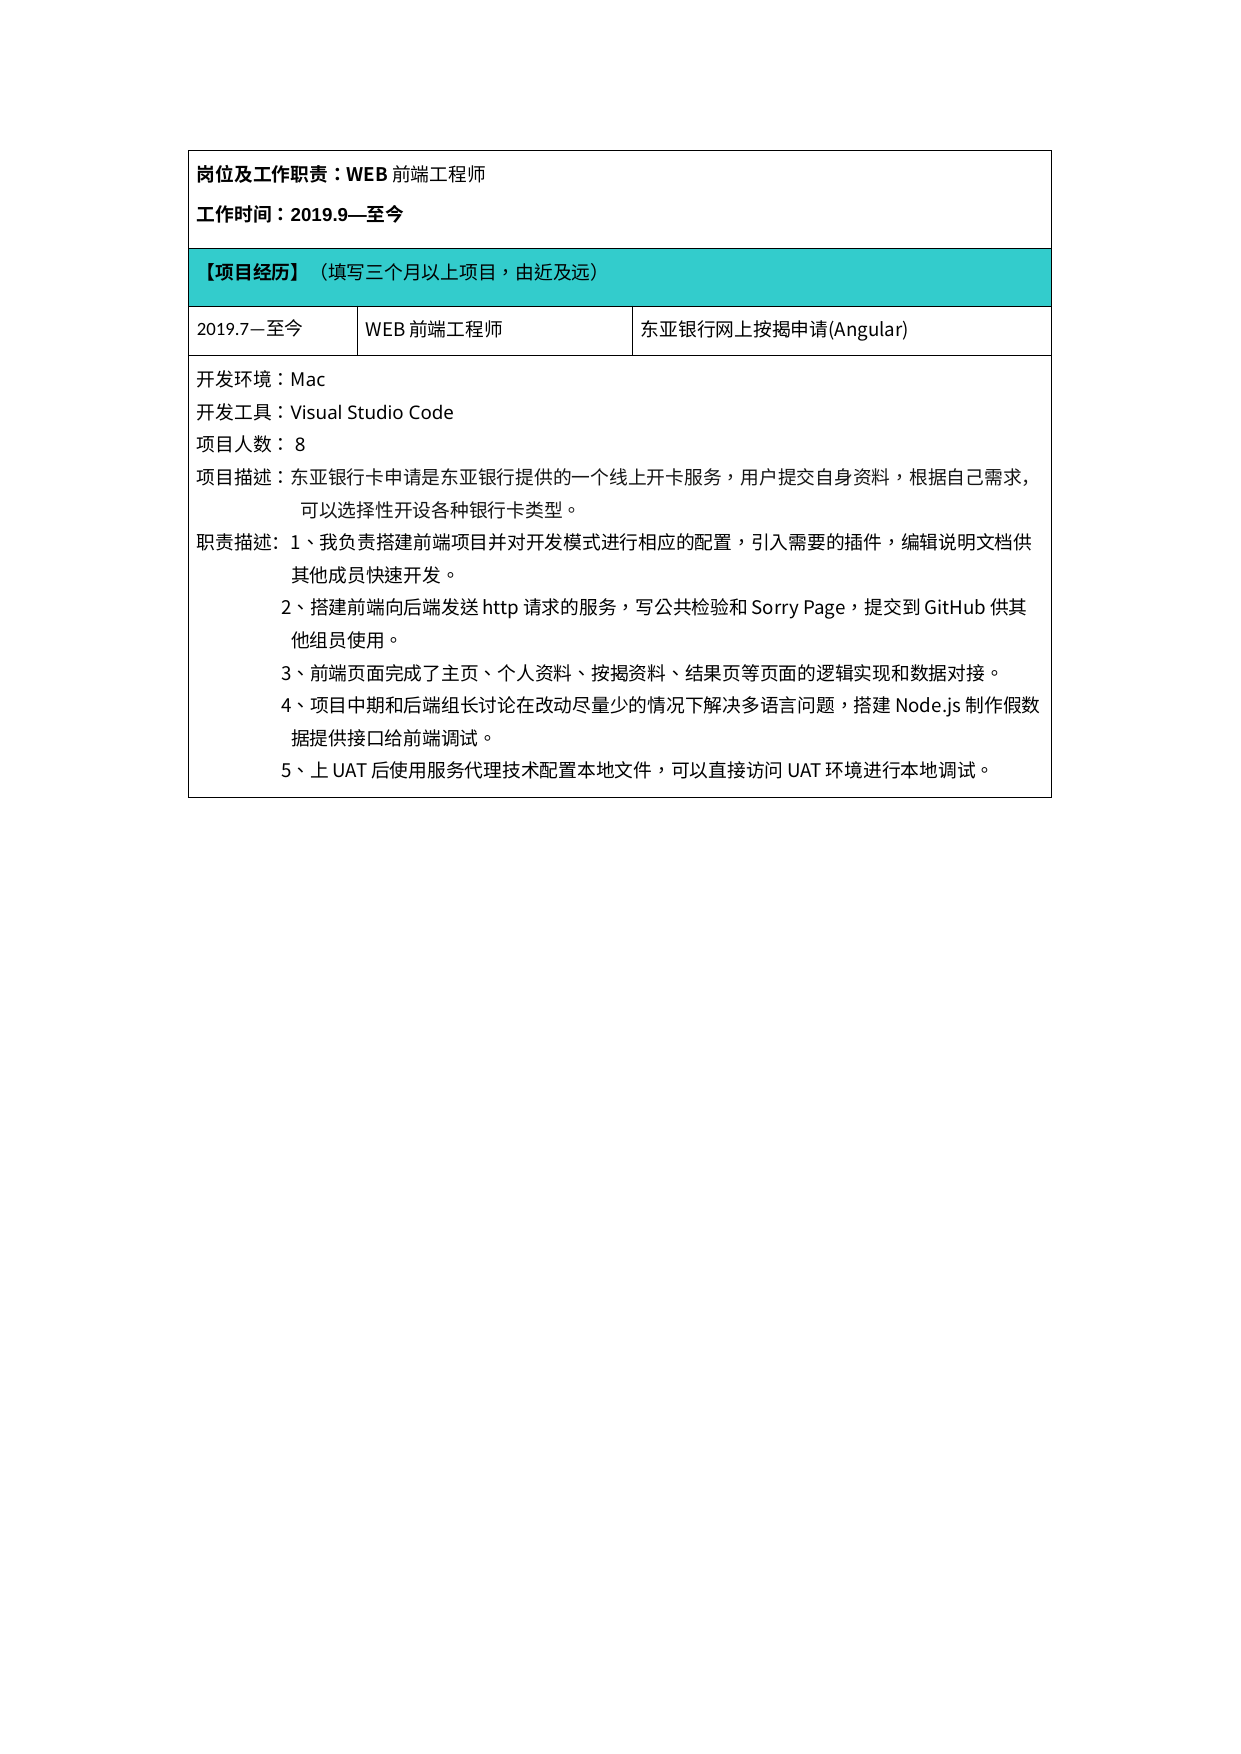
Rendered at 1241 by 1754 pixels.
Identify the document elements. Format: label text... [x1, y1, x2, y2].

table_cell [189, 151, 1051, 248]
table_cell 东亚银行网上按揭申请(Angular) [633, 307, 1051, 355]
table_cell 2019.7—至今 [189, 307, 357, 355]
table_cell WEB前端工程师 [358, 307, 632, 355]
table_cell 开发环境：Mac 开发工具：Visual Studio Code 项目人数： 8 项目描述：东亚银行卡申请是东亚银行提供的一个线上开卡服务，用户提交自身资料，根据自己需求，可以选择性开设各种银行卡类型。 职责描述：1、我负责搭建前端项目并对开发模式进行相应的配置，引入需要的插件，编辑说明文档供其他成员快速开发。 2、搭建前端向后端发送http请求的服务，写公共检验和Sorry Page，提交到GitHub供其他组员使用。 3、前端页面完成了主页、个人资料、按揭资料、结果页等页面的逻辑实现和数据对接。 4、项目中期和后端组长讨论在改动尽量少的情况下解决多语言问题，搭建Node.js制作假数据提供接口给前端调试。 5、上UAT后使用服务代理技术配置本地文件，可以直接访问UAT环境进行本地调试。 [189, 356, 1051, 797]
table_cell 【项目经历】（填写三个月以上项目，由近及远） [189, 249, 1051, 306]
